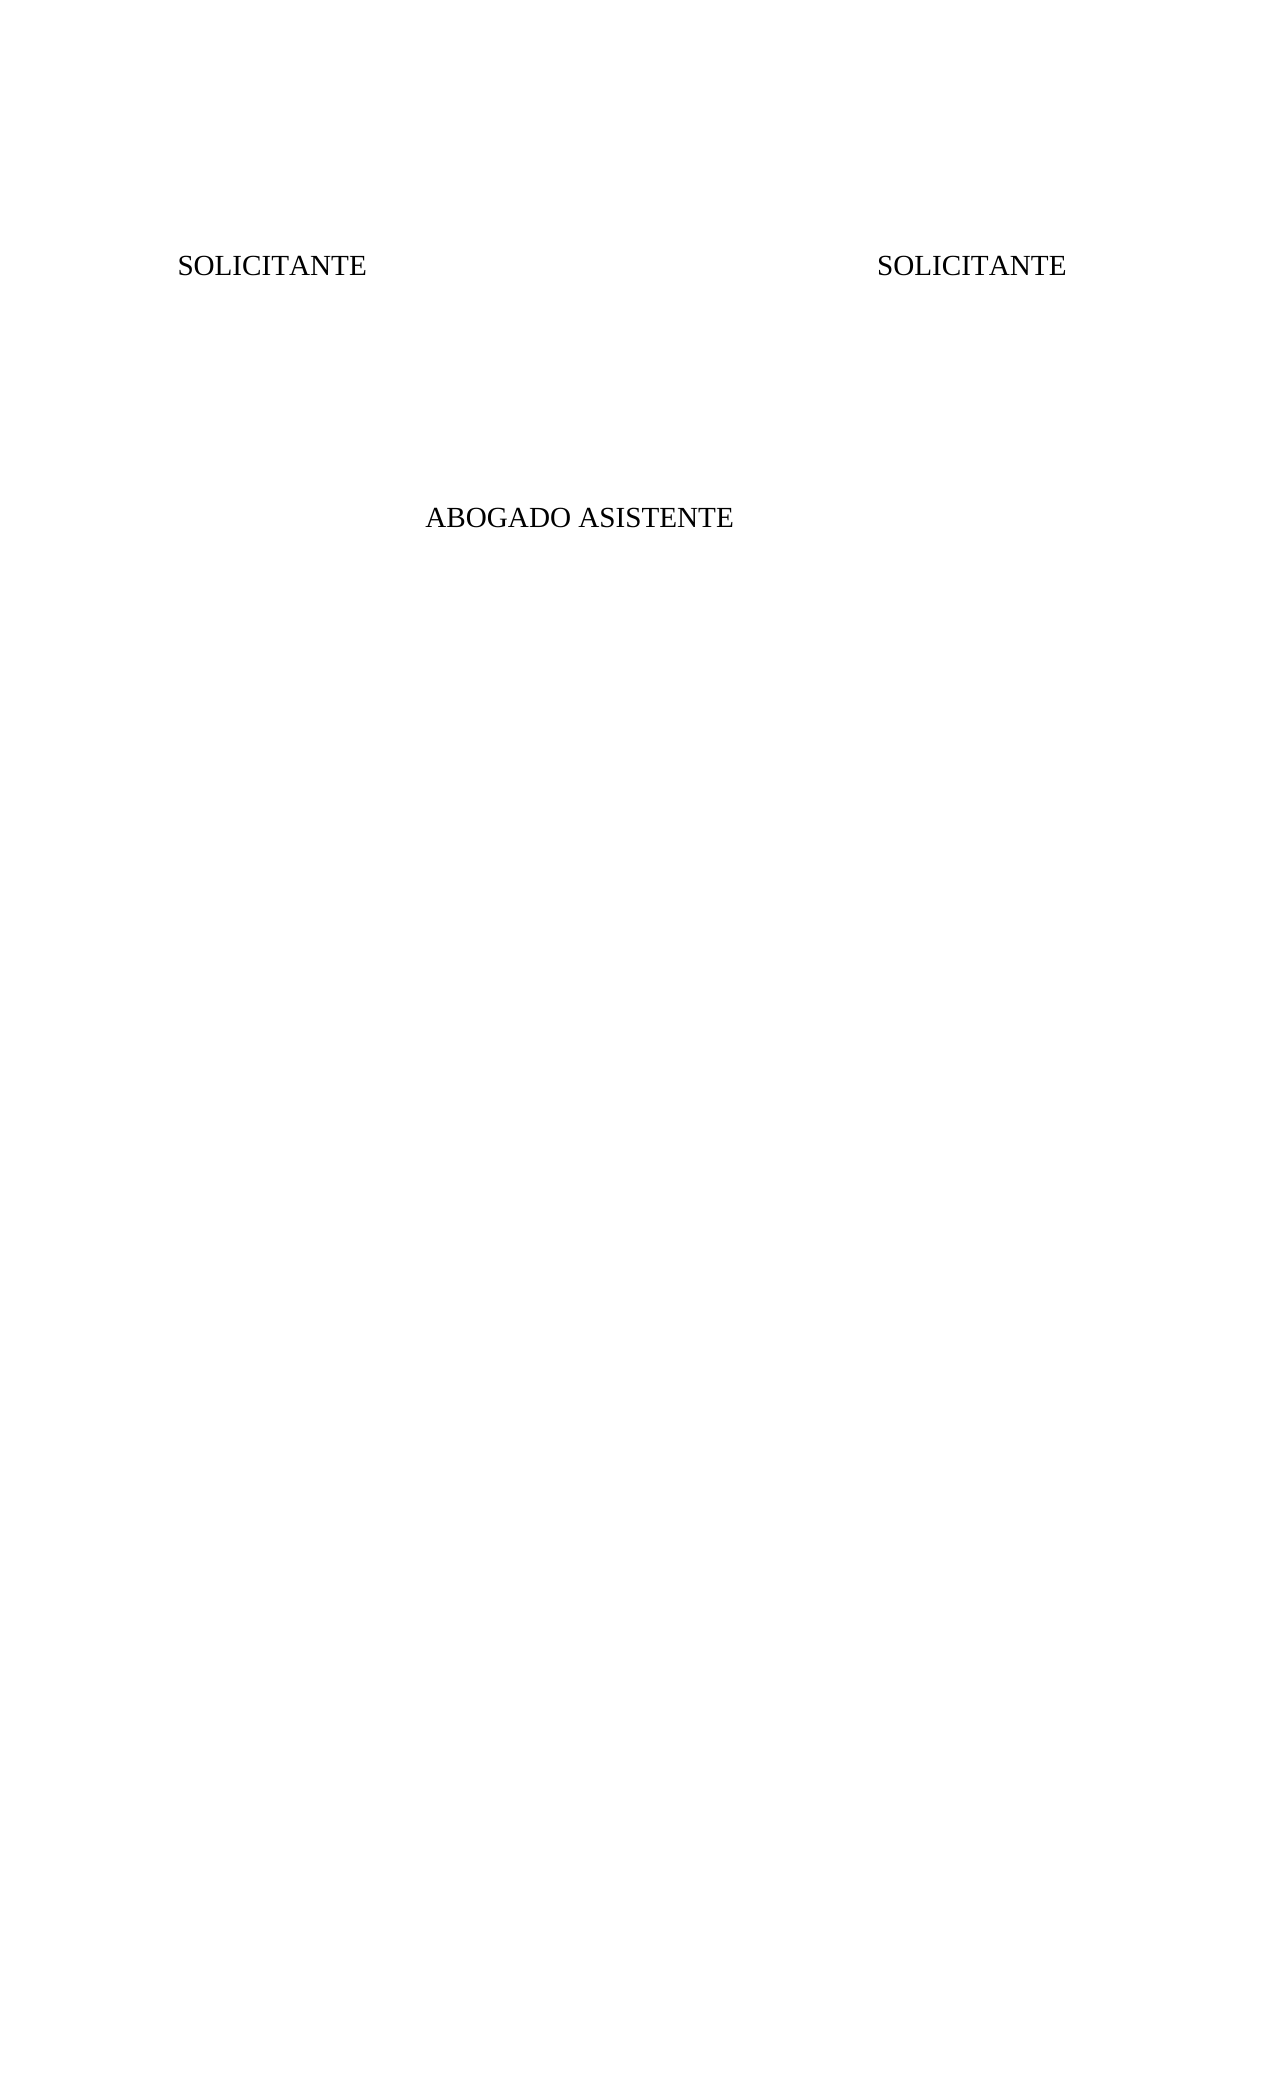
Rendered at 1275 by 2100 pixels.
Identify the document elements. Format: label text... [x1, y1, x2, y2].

text ABOGADO ASISTENTE [177, 500, 1098, 533]
text SOLICITANTE SOLICITANTE [177, 248, 1098, 282]
